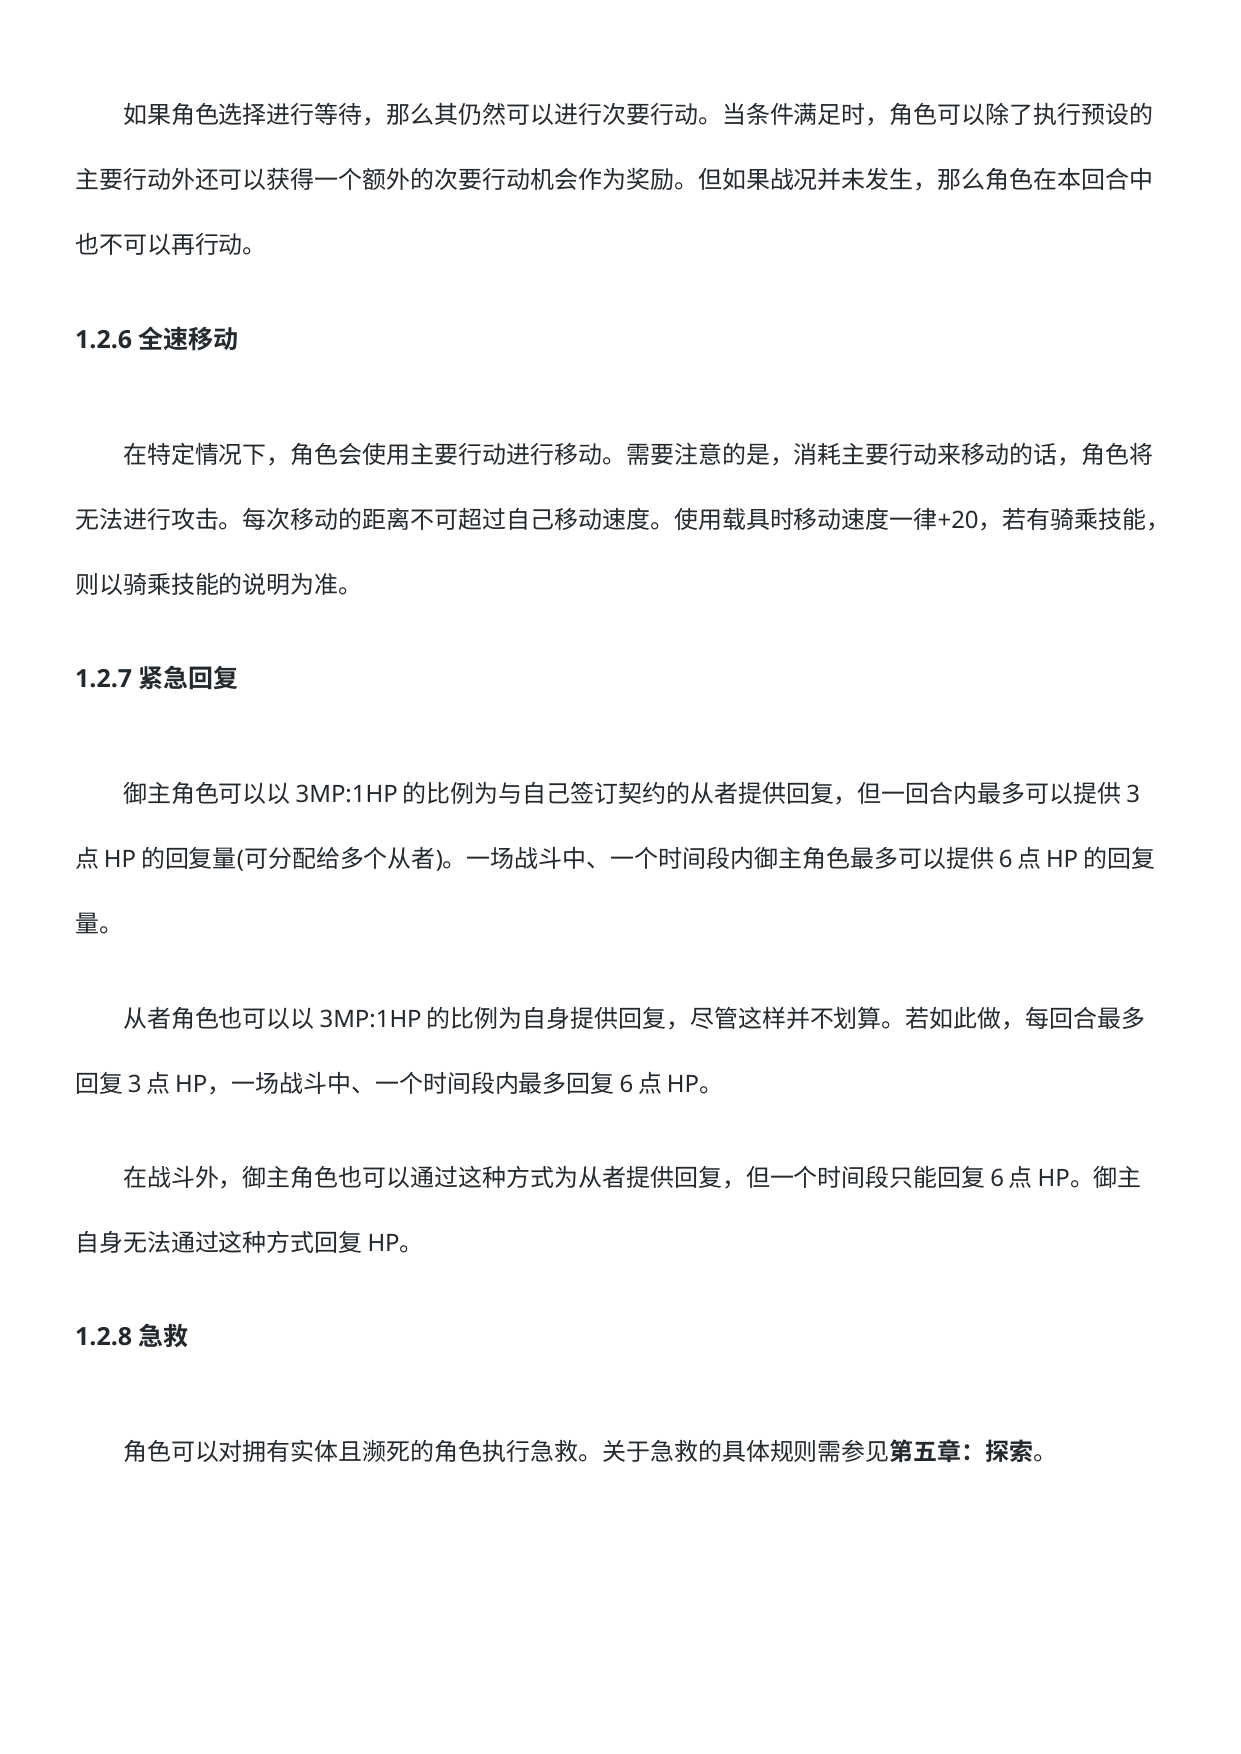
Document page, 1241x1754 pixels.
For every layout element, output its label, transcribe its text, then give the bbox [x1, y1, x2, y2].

text 角色可以对拥有实体且濒死的角色执行急救。关于急救的具体规则需参见第五章：探索。 [75, 1418, 1165, 1483]
subtitle 1.2.8 急救 [75, 1302, 1165, 1367]
text 在特定情况下，角色会使用主要行动进行移动。需要注意的是，消耗主要行动来移动的话，角色将无法进行攻击。每次移动的距离不可超过自己移动速度。使用载具时移动速度一律+20，若有骑乘技能，则以骑乘技能的说明为准。 [75, 420, 1165, 615]
text 从者角色也可以以3MP:1HP的比例为自身提供回复，尽管这样并不划算。若如此做，每回合最多回复3点HP，一场战斗中、一个时间段内最多回复6点HP。 [75, 984, 1165, 1114]
subtitle 1.2.6 全速移动 [75, 305, 1165, 370]
subtitle 1.2.7 紧急回复 [75, 644, 1165, 709]
text 御主角色可以以3MP:1HP的比例为与自己签订契约的从者提供回复，但一回合内最多可以提供3点HP的回复量(可分配给多个从者)。一场战斗中、一个时间段内御主角色最多可以提供6点HP的回复量。 [75, 760, 1165, 955]
text 如果角色选择进行等待，那么其仍然可以进行次要行动。当条件满足时，角色可以除了执行预设的主要行动外还可以获得一个额外的次要行动机会作为奖励。但如果战况并未发生，那么角色在本回合中也不可以再行动。 [75, 81, 1165, 276]
text 在战斗外，御主角色也可以通过这种方式为从者提供回复，但一个时间段只能回复6点HP。御主自身无法通过这种方式回复HP。 [75, 1143, 1165, 1273]
